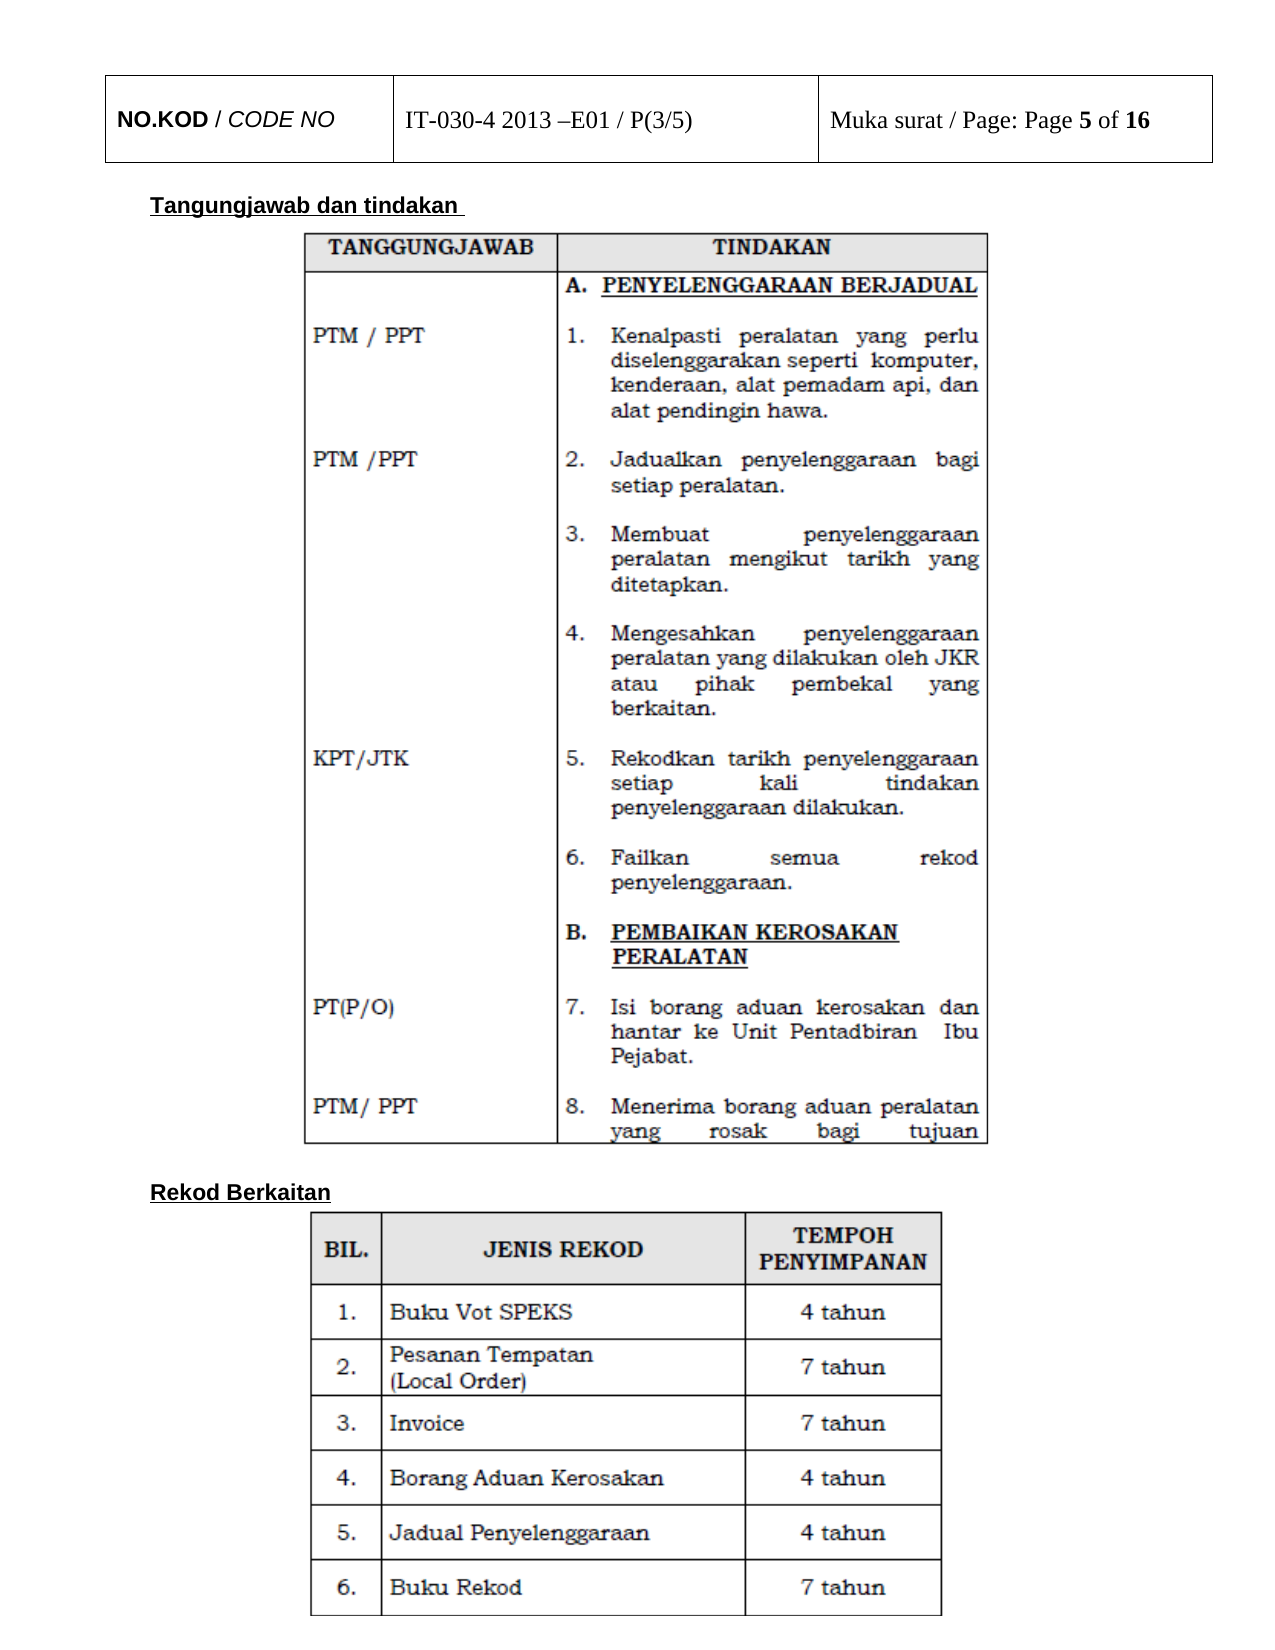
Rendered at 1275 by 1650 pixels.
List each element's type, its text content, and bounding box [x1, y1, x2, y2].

text Rekod Berkaitan [150, 1179, 1125, 1205]
text Tangungjawab dan tindakan [150, 192, 1125, 218]
